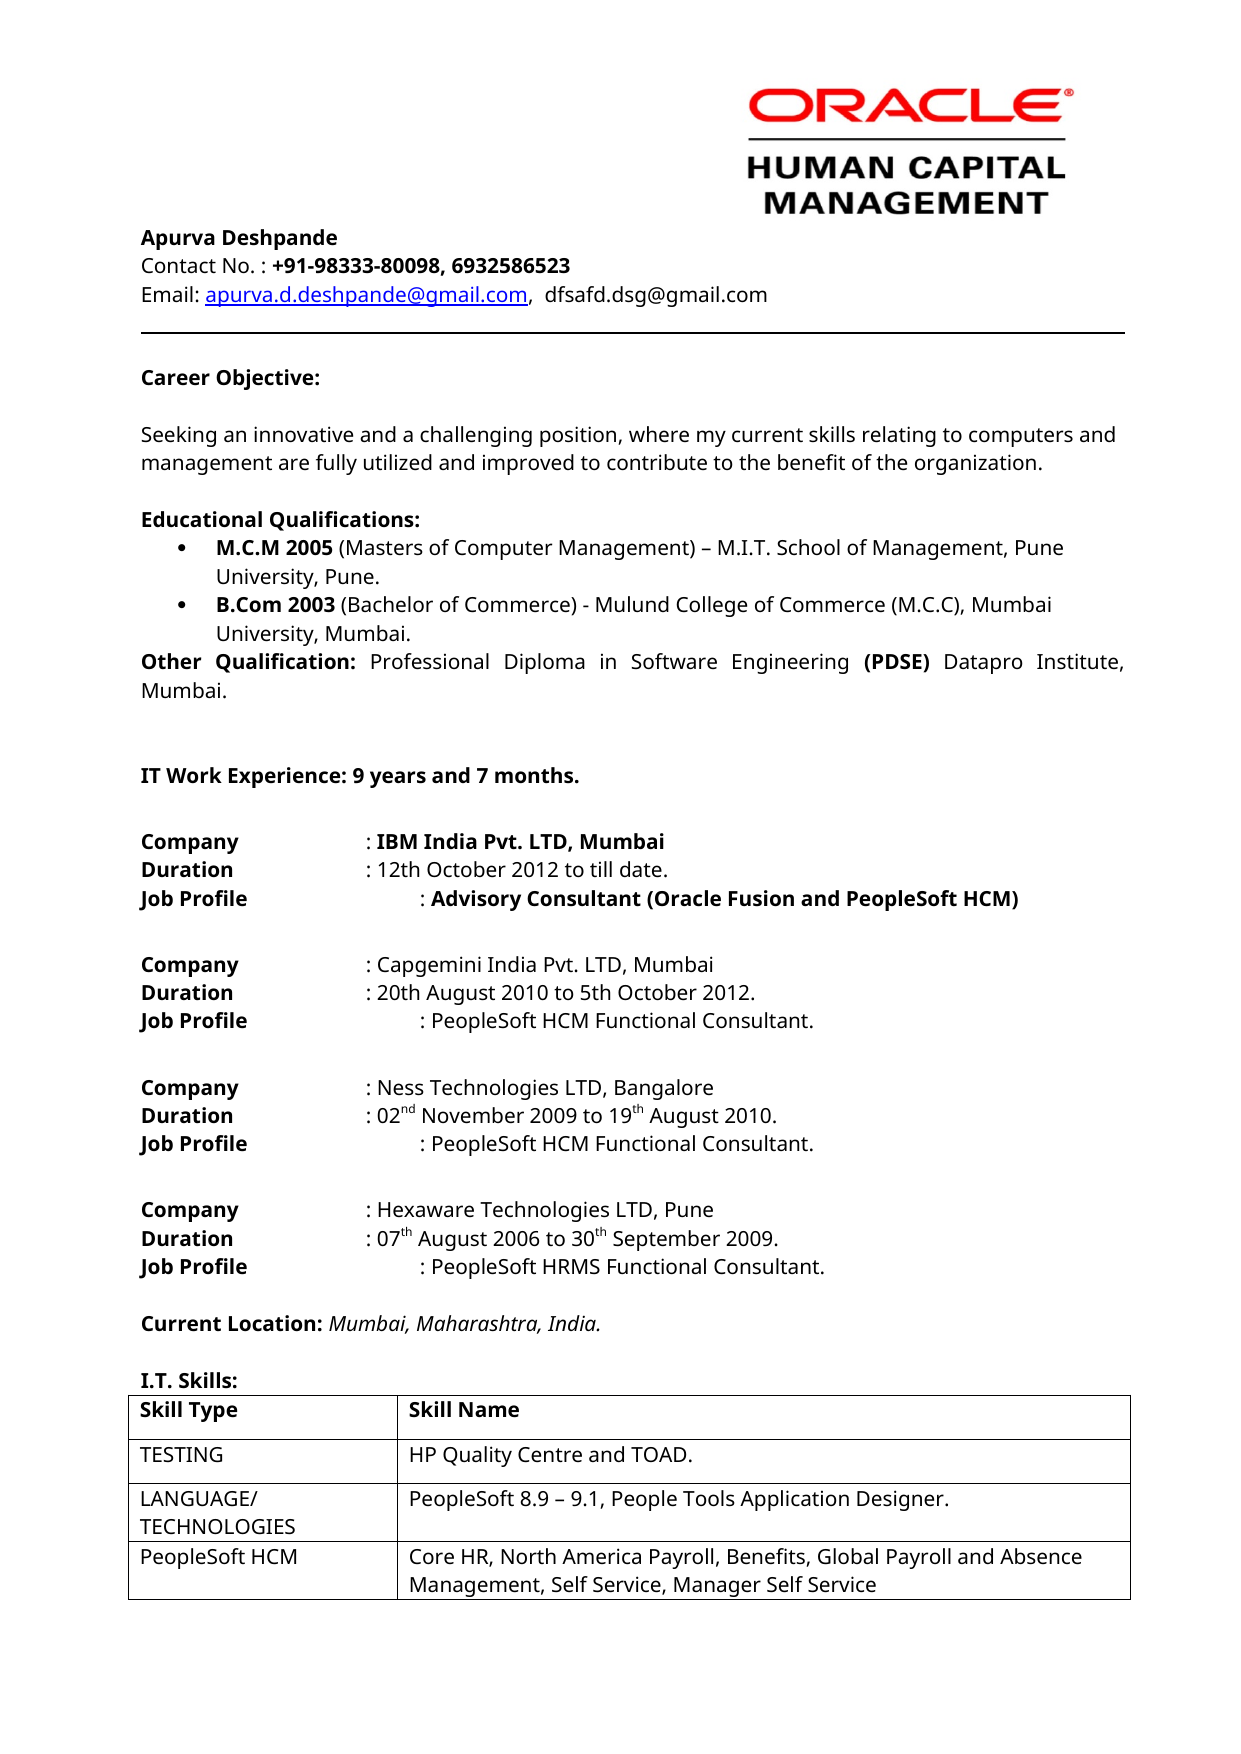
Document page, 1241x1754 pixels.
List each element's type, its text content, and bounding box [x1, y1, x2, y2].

text Job Profile : PeopleSoft HRMS Functional Consultant. [141, 1252, 1125, 1281]
picture [708, 56, 1105, 246]
text Educational Qualifications: [141, 505, 1125, 533]
table_cell TESTING [129, 1440, 397, 1483]
text Job Profile : PeopleSoft HCM Functional Consultant. [141, 1129, 1125, 1158]
text Duration : 12th October 2012 to till date. [141, 855, 1125, 884]
subtitle I.T. Skills: [141, 1366, 1125, 1394]
text IT Work Experience: 9 years and 7 months. [141, 761, 1125, 789]
text Job Profile : Advisory Consultant (Oracle Fusion and PeopleSoft HCM) [141, 884, 1125, 912]
text Current Location: Mumbai, Maharashtra, India. [141, 1309, 1125, 1338]
list M.C.M 2005 (Masters of Computer Management) – M.I.T. School of Management, Pune University, Pune. [178, 533, 1125, 590]
text Other Qualification: Professional Diploma in Software Engineering (PDSE) Datapro Institute, Mumbai. [141, 647, 1125, 704]
table_cell PeopleSoft HCM [129, 1542, 397, 1599]
text Email: apurva.d.deshpande@gmail.com, dfsafd.dsg@gmail.com [141, 280, 1125, 308]
table_cell PeopleSoft 8.9 – 9.1, People Tools Application Designer. [398, 1484, 1130, 1541]
table_cell Core HR, North America Payroll, Benefits, Global Payroll and Absence Management, Self Service, Manager Self Service [398, 1542, 1130, 1599]
text Career Objective: [141, 363, 1125, 391]
text Job Profile : PeopleSoft HCM Functional Consultant. [141, 1007, 1125, 1035]
text Company : Hexaware Technologies LTD, Pune [141, 1186, 1125, 1224]
table_header Skill Name [398, 1396, 1130, 1439]
text Company : Capgemini India Pvt. LTD, Mumbai [141, 941, 1125, 978]
text Seeking an innovative and a challenging position, where my current skills relating to computers and management are fully utilized and improved to contribute to the benefit of the organization. [141, 420, 1125, 477]
table_header Skill Type [129, 1396, 397, 1439]
text Company : IBM India Pvt. LTD, Mumbai [141, 818, 1125, 855]
text Company : Ness Technologies LTD, Bangalore [141, 1063, 1125, 1101]
table_cell HP Quality Centre and TOAD. [398, 1440, 1130, 1483]
table_cell LANGUAGE/ TECHNOLOGIES [129, 1484, 397, 1541]
list B.Com 2003 (Bachelor of Commerce) - Mulund College of Commerce (M.C.C), Mumbai University, Mumbai. [178, 590, 1125, 647]
text Duration : 07th August 2006 to 30th September 2009. [141, 1224, 1125, 1252]
text Duration : 20th August 2010 to 5th October 2012. [141, 978, 1125, 1007]
text Duration : 02nd November 2009 to 19th August 2010. [141, 1101, 1125, 1129]
text Contact No. : +91-98333-80098, 6932586523 [141, 251, 1125, 280]
